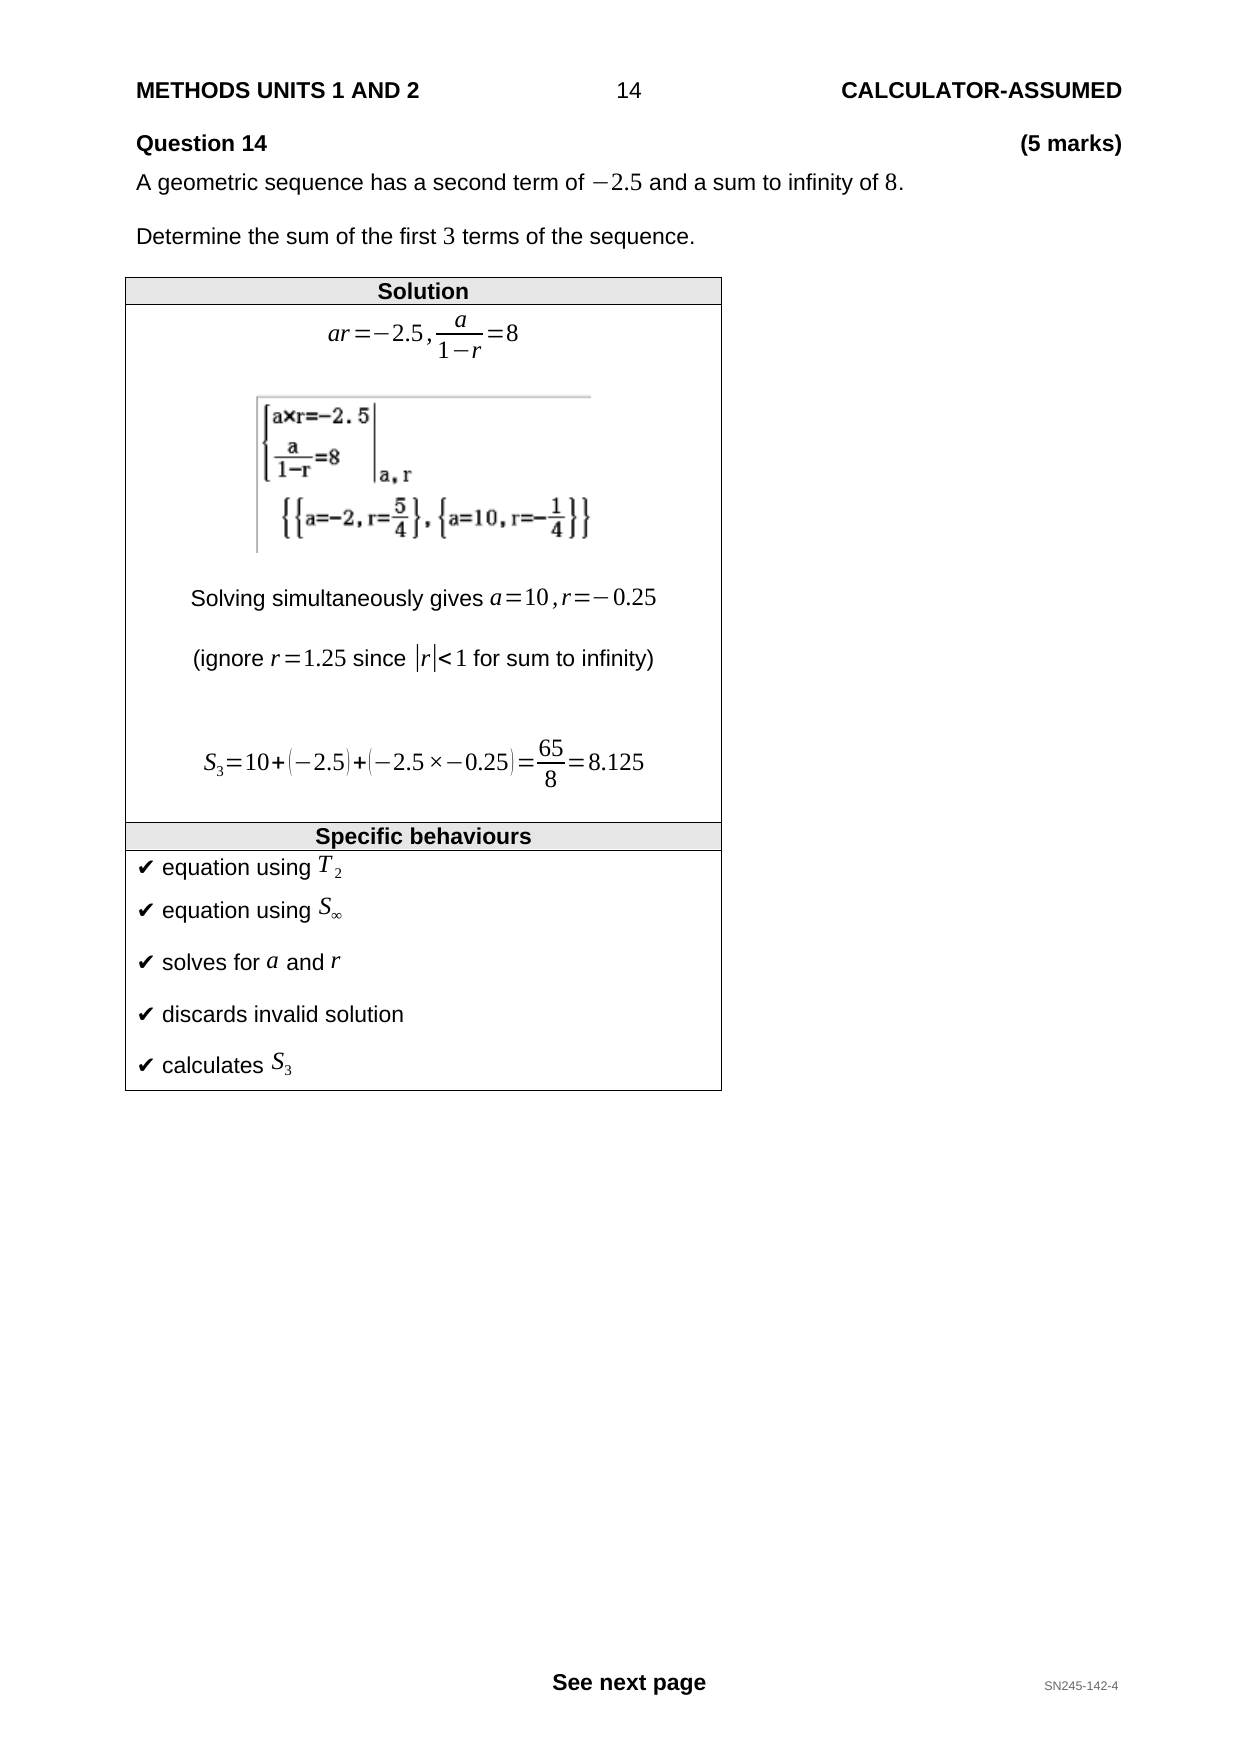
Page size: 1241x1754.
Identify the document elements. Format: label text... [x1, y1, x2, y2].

table_cell ✔ equation using ✔ equation using ✔ solves for and ✔ discards invalid solution ✔ calculates [126, 851, 721, 1089]
text A geometric sequence has a second term of and a sum to infinity of . [136, 169, 1122, 196]
table_header Solution [126, 278, 721, 304]
text Determine the sum of the first terms of the sequence. [136, 223, 1122, 250]
text Question 14 (5 marks) [136, 130, 1122, 156]
table_cell Solving simultaneously gives (ignore since for sum to infinity) [126, 305, 721, 822]
table_cell Specific behaviours [126, 823, 721, 849]
picture [255, 393, 592, 553]
